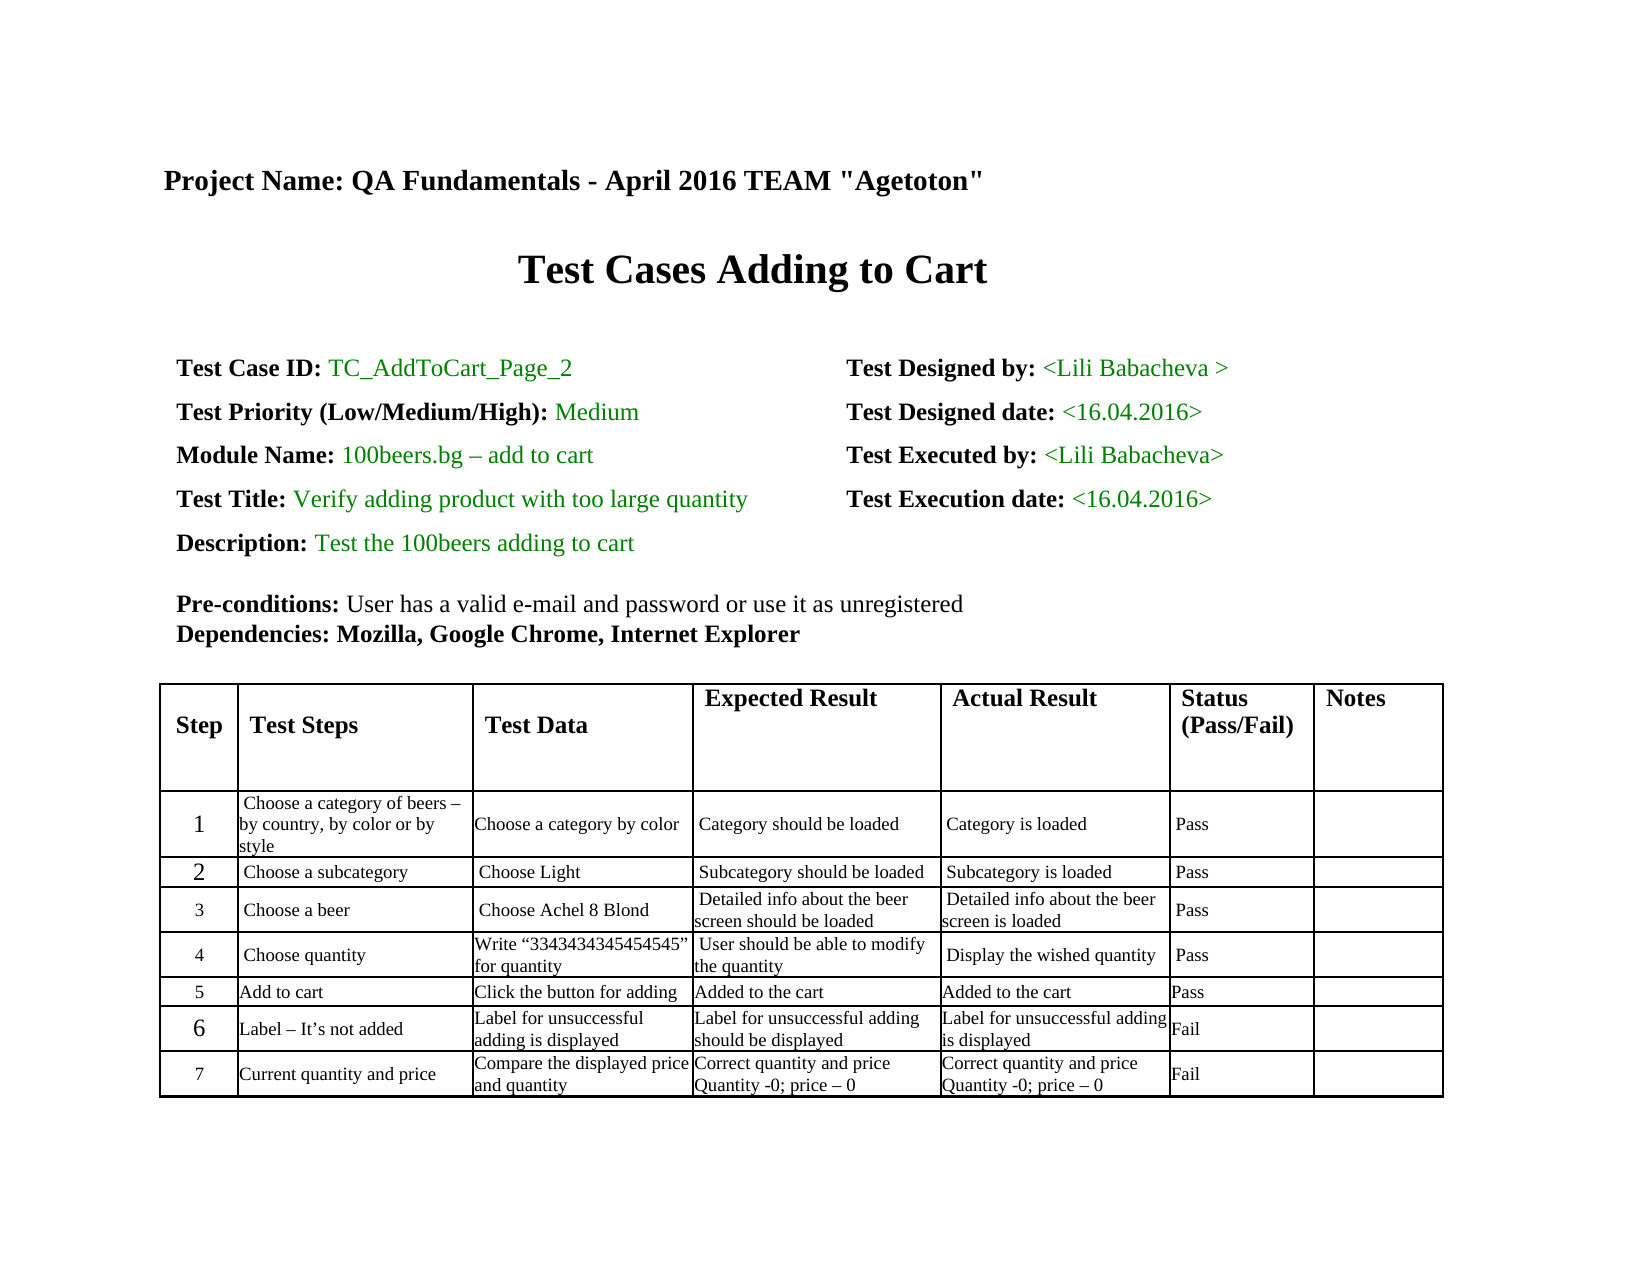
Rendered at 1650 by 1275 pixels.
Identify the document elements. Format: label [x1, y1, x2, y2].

table_header [159, 150, 1453, 1097]
